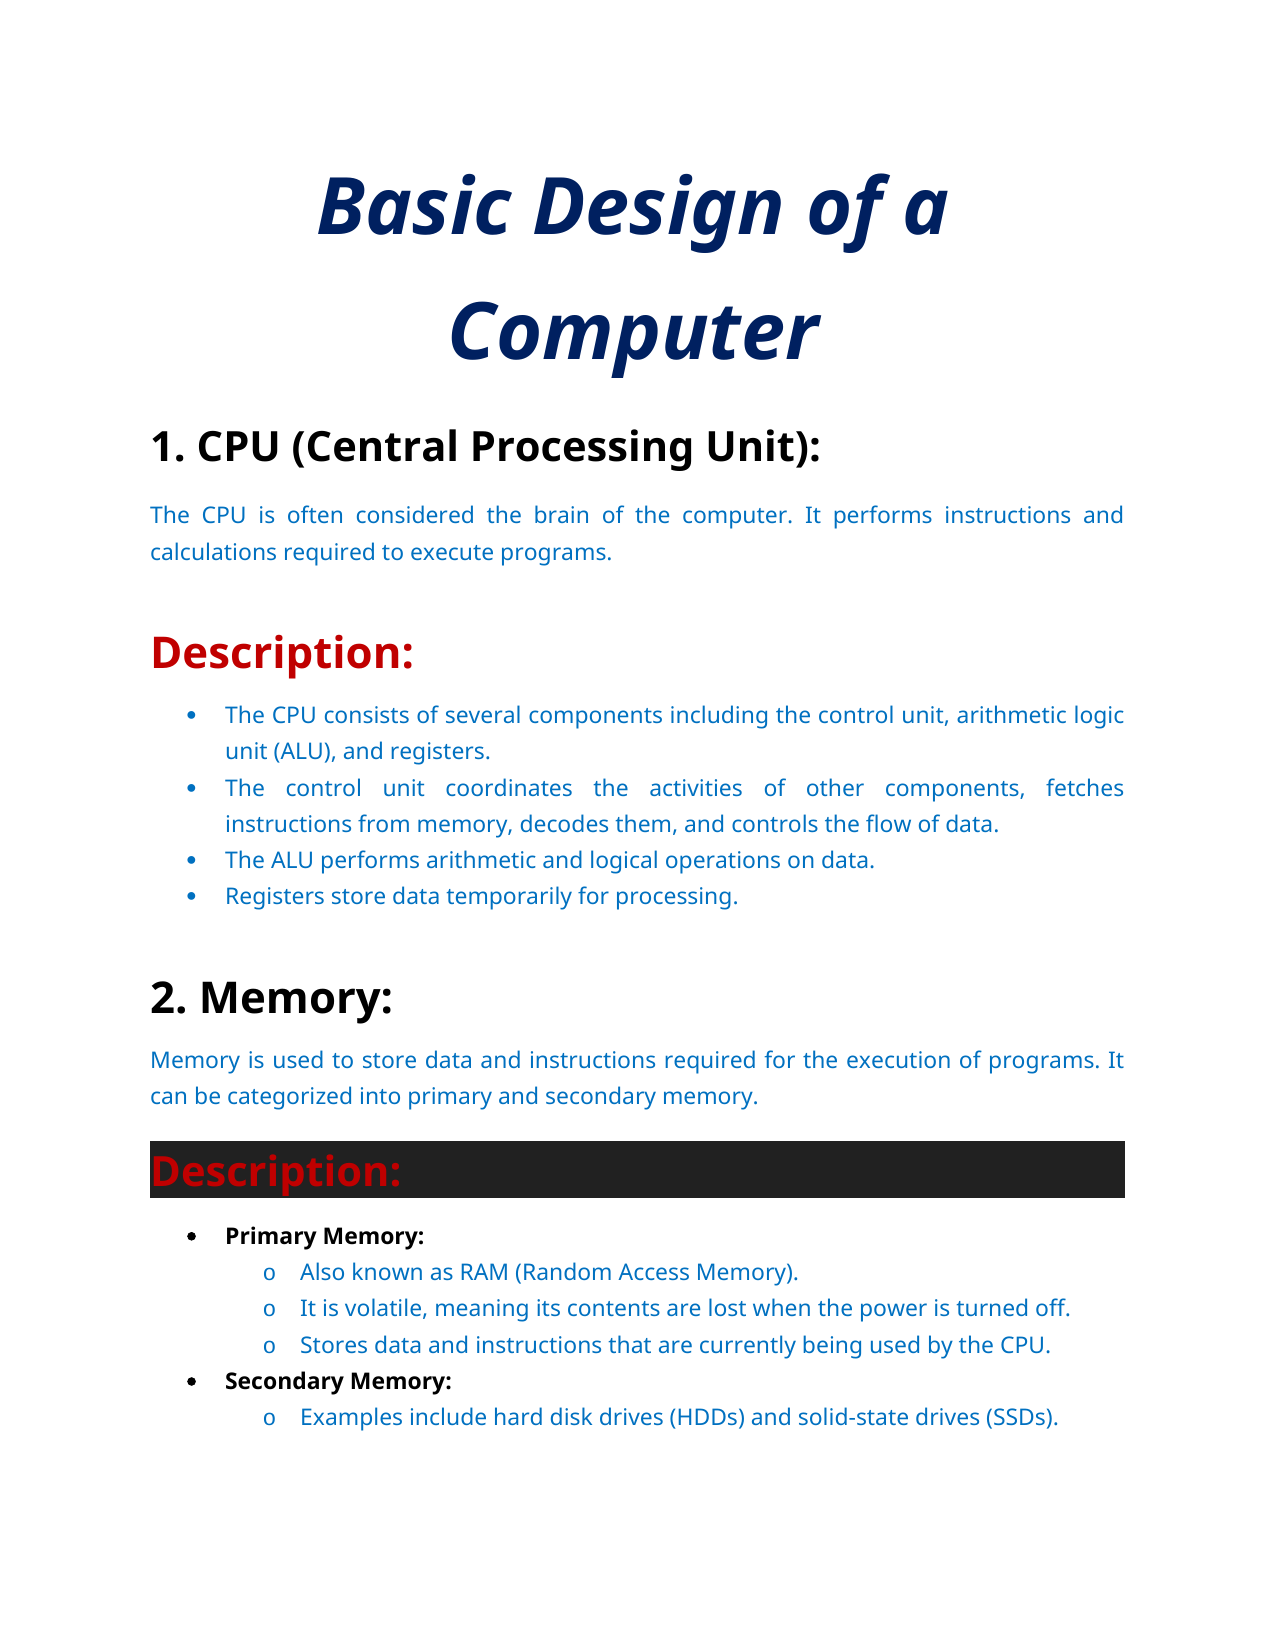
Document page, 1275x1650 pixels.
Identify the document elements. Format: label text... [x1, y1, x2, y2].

list It is volatile, meaning its contents are lost when the power is turned off. [262, 1292, 1125, 1324]
list Registers store data temporarily for processing. [187, 880, 1125, 912]
subtitle 2. Memory: [150, 967, 1125, 1026]
subtitle Description: [150, 1141, 1125, 1198]
list Stores data and instructions that are currently being used by the CPU. [262, 1329, 1125, 1360]
list The ALU performs arithmetic and logical operations on data. [187, 844, 1125, 875]
subtitle Description: [150, 622, 1125, 681]
text The CPU is often considered the brain of the computer. It performs instructions and calculations required to execute programs. [150, 499, 1125, 567]
text Memory is used to store data and instructions required for the execution of programs. It can be categorized into primary and secondary memory. [150, 1044, 1125, 1111]
list The CPU consists of several components including the control unit, arithmetic logic unit (ALU), and registers. [187, 699, 1125, 767]
list The control unit coordinates the activities of other components, fetches instructions from memory, decodes them, and controls the flow of data. [187, 772, 1125, 839]
list Secondary Memory: [187, 1365, 1125, 1396]
list Examples include hard disk drives (HDDs) and solid-state drives (SSDs). [262, 1401, 1125, 1433]
list Primary Memory: [187, 1220, 1125, 1251]
title Basic Design of a Computer [150, 150, 1125, 383]
title 1. CPU (Central Processing Unit): [150, 417, 1125, 473]
list Also known as RAM (Random Access Memory). [262, 1256, 1125, 1287]
